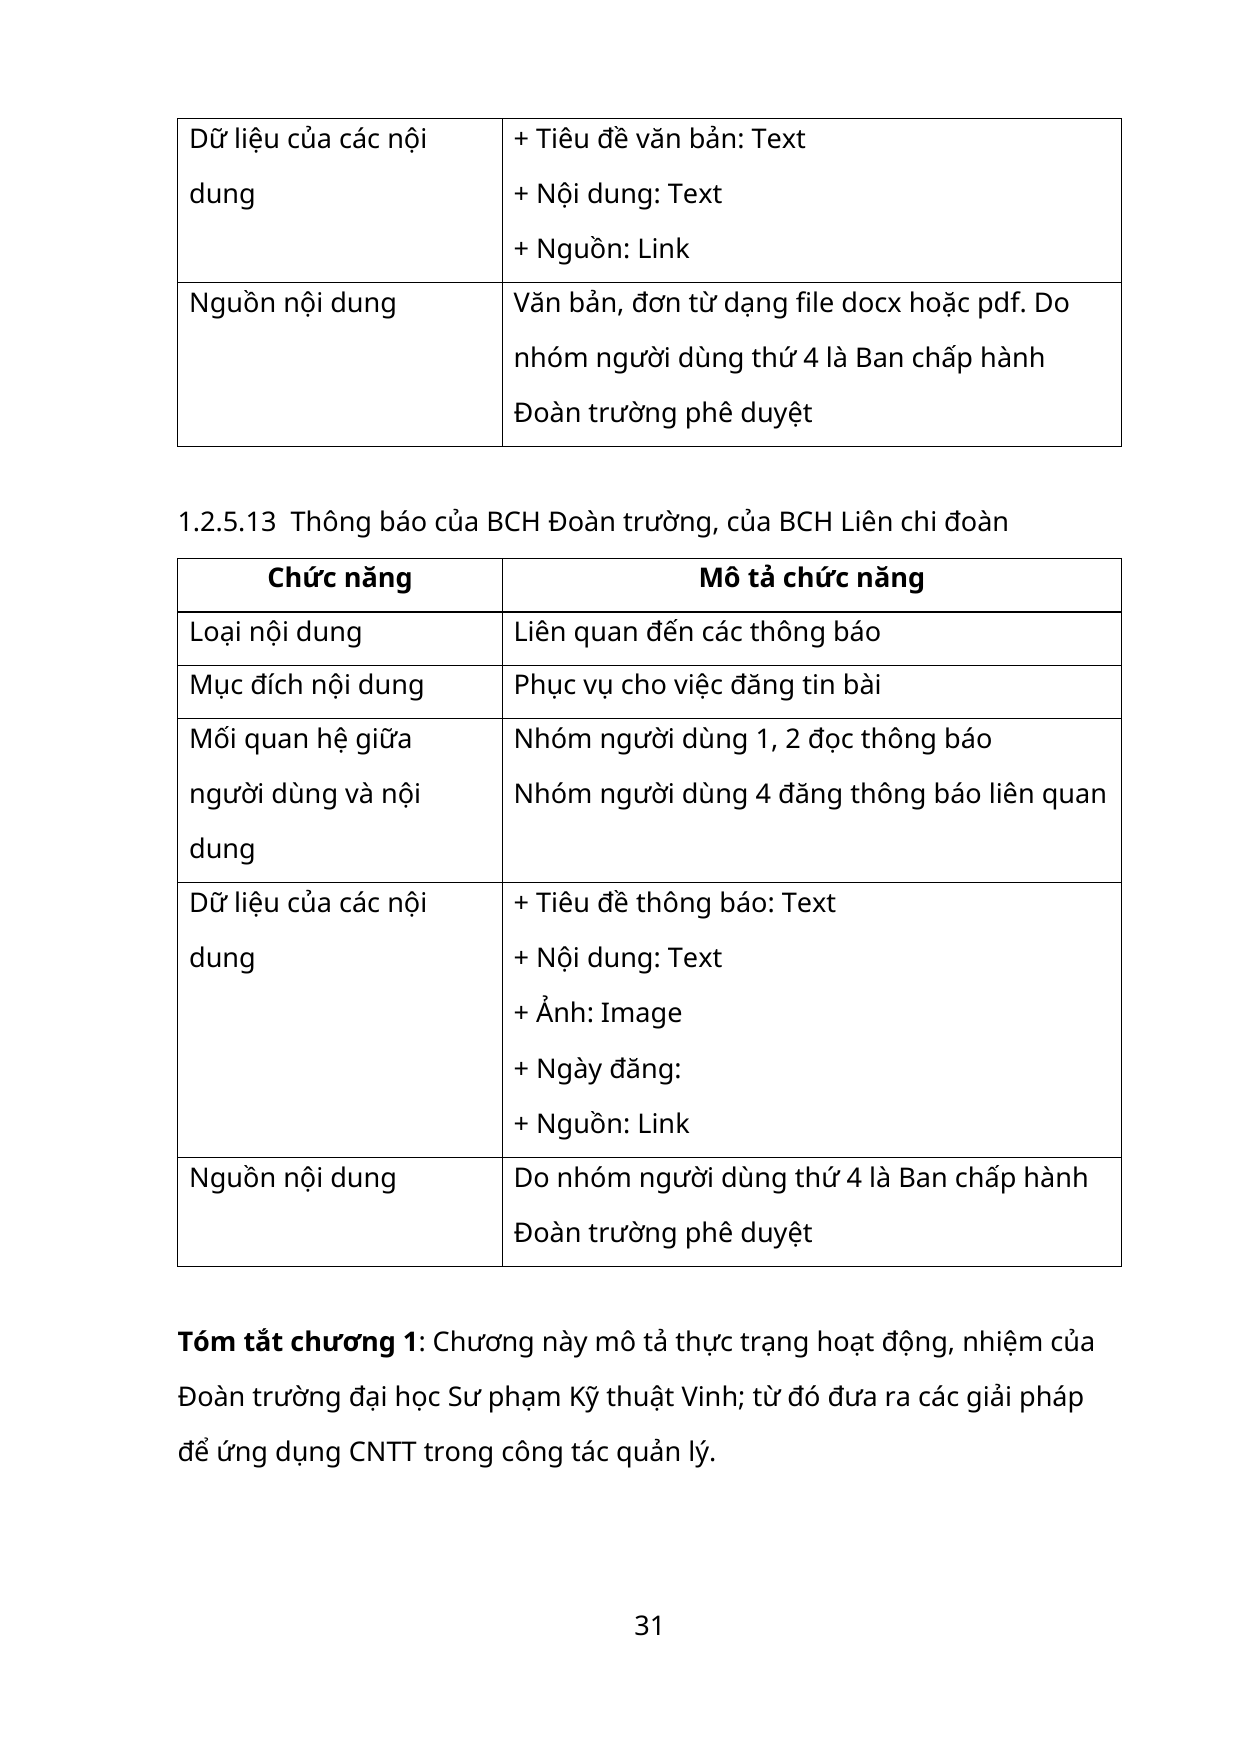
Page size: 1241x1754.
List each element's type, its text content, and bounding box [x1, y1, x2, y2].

table_cell + Tiêu đề thông báo: Text + Nội dung: Text + Ảnh: Image + Ngày đăng: + Nguồn: Link [503, 883, 1121, 1157]
table_cell + Tiêu đề văn bản: Text + Nội dung: Text + Nguồn: Link [503, 119, 1121, 282]
table_header Chức năng [178, 559, 502, 611]
text Tóm tắt chương 1: Chương này mô tả thực trạng hoạt động, nhiệm của Đoàn trường đại học Sư phạm Kỹ thuật Vinh; từ đó đưa ra các giải pháp để ứng dụng CNTT trong công tác quản lý. [177, 1322, 1122, 1469]
subtitle 1.2.5.13 Thông báo của BCH Đoàn trường, của BCH Liên chi đoàn [177, 503, 1122, 539]
table_cell Nguồn nội dung [178, 283, 502, 446]
table_header Mô tả chức năng [503, 559, 1121, 611]
table_cell Mục đích nội dung [178, 666, 502, 718]
table_cell Nhóm người dùng 1, 2 đọc thông báo Nhóm người dùng 4 đăng thông báo liên quan [503, 719, 1121, 882]
table_cell Mối quan hệ giữa người dùng và nội dung [178, 719, 502, 882]
table_cell Liên quan đến các thông báo [503, 613, 1121, 665]
table_cell Văn bản, đơn từ dạng file docx hoặc pdf. Do nhóm người dùng thứ 4 là Ban chấp hành Đoàn trường phê duyệt [503, 283, 1121, 446]
table_cell Nguồn nội dung [178, 1158, 502, 1266]
table_cell Dữ liệu của các nội dung [178, 119, 502, 282]
table_cell Phục vụ cho việc đăng tin bài [503, 666, 1121, 718]
table_cell Dữ liệu của các nội dung [178, 883, 502, 1157]
table_cell Loại nội dung [178, 613, 502, 665]
table_cell Do nhóm người dùng thứ 4 là Ban chấp hành Đoàn trường phê duyệt [503, 1158, 1121, 1266]
